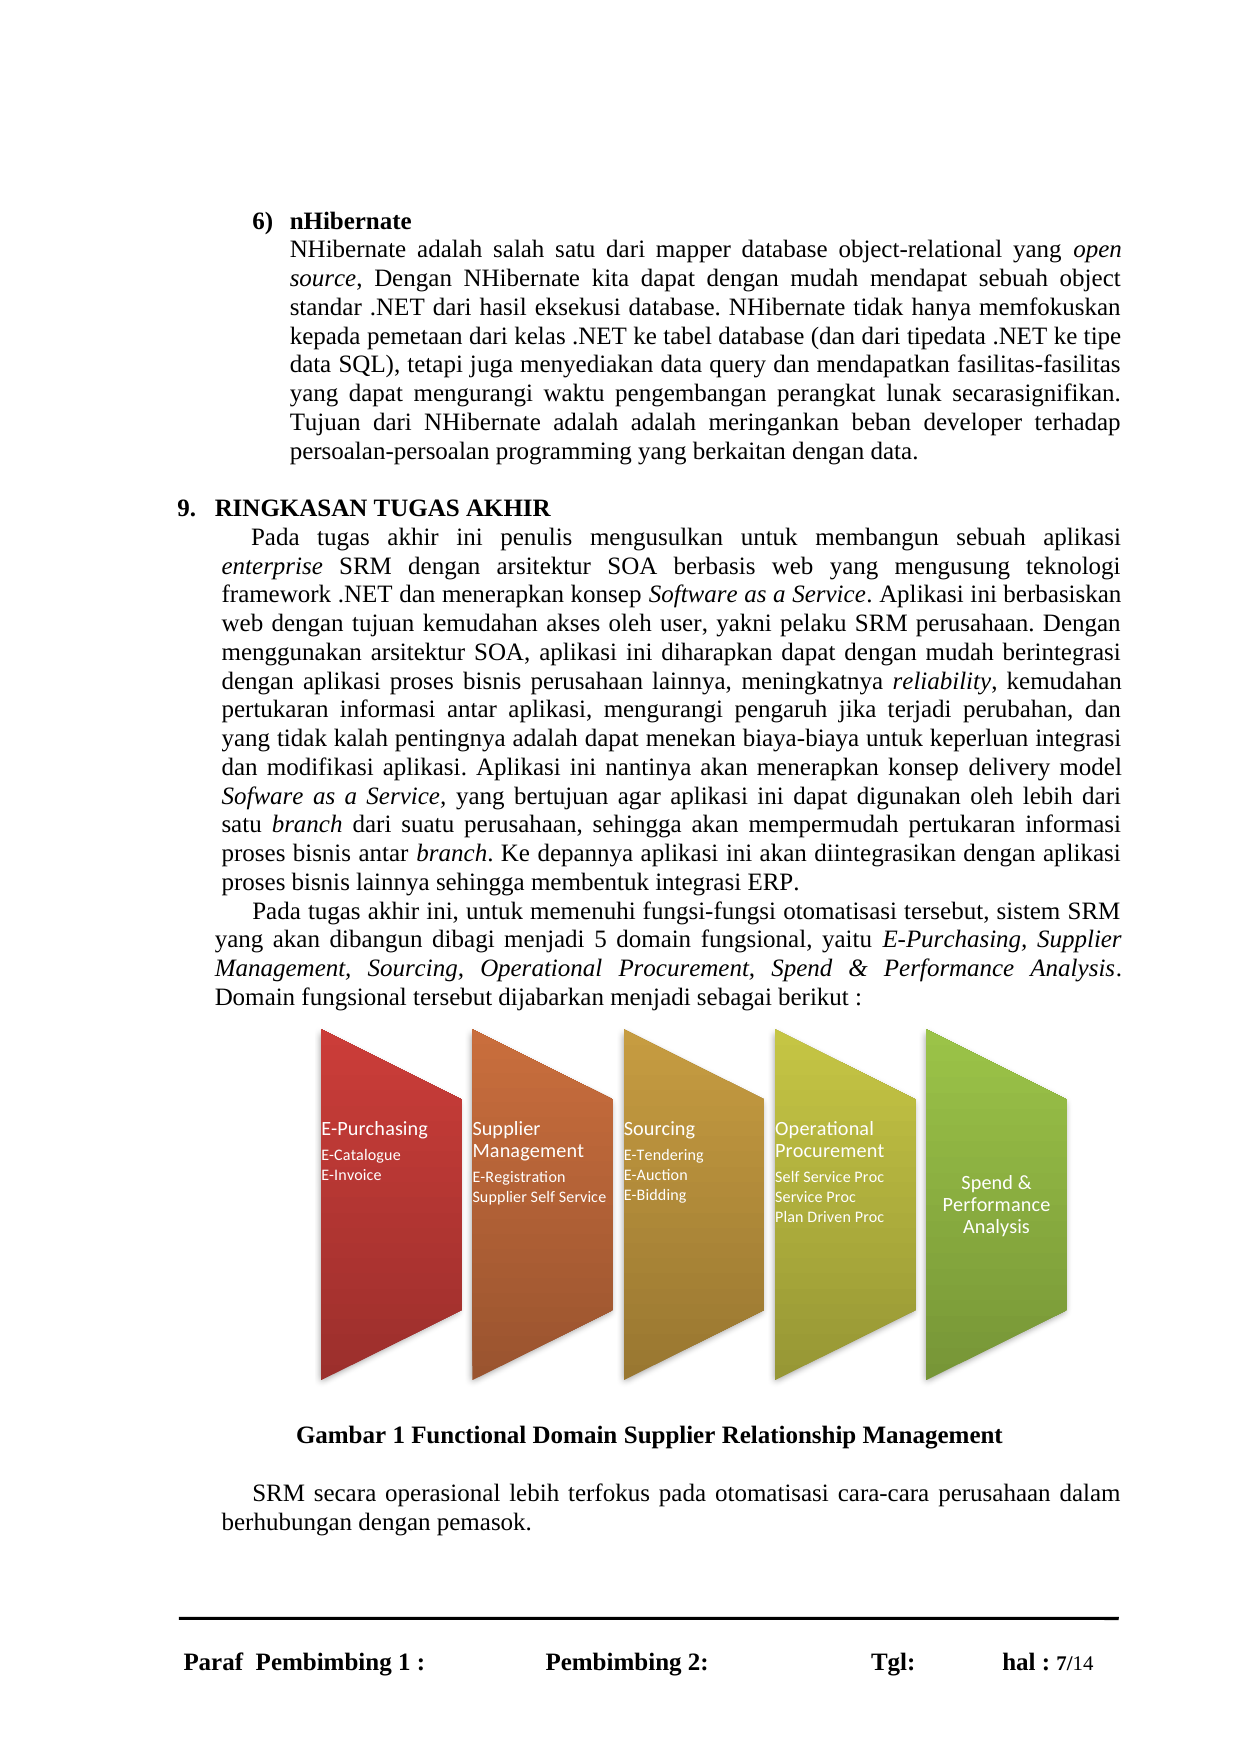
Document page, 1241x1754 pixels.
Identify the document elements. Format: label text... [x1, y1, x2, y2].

text Pada tugas akhir ini penulis mengusulkan untuk membangun sebuah aplikasi enterprise SRM dengan arsitektur SOA berbasis web yang mengusung teknologi framework .NET dan menerapkan konsep Software as a Service. Aplikasi ini berbasiskan web dengan tujuan kemudahan akses oleh user, yakni pelaku SRM perusahaan. Dengan menggunakan arsitektur SOA, aplikasi ini diharapkan dapat dengan mudah berintegrasi dengan aplikasi proses bisnis perusahaan lainnya, meningkatnya reliability, kemudahan pertukaran informasi antar aplikasi, mengurangi pengaruh jika terjadi perubahan, dan yang tidak kalah pentingnya adalah dapat menekan biaya-biaya untuk keperluan integrasi dan modifikasi aplikasi. Aplikasi ini nantinya akan menerapkan konsep delivery model Sofware as a Service, yang bertujuan agar aplikasi ini dapat digunakan oleh lebih dari satu branch dari suatu perusahaan, sehingga akan mempermudah pertukaran informasi proses bisnis antar branch. Ke depannya aplikasi ini akan diintegrasikan dengan aplikasi proses bisnis lainnya sehingga membentuk integrasi ERP. [221, 522, 1122, 896]
text NHibernate adalah salah satu dari mapper database object-relational yang open source, Dengan NHibernate kita dapat dengan mudah mendapat sebuah object standar .NET dari hasil eksekusi database. NHibernate tidak hanya memfokuskan kepada pemetaan dari kelas .NET ke tabel database (dan dari tipedata .NET ke tipe data SQL), tetapi juga menyediakan data query dan mendapatkan fasilitas-fasilitas yang dapat mengurangi waktu pengembangan perangkat lunak secarasignifikan. Tujuan dari NHibernate adalah adalah meringankan beban developer terhadap persoalan-persoalan programming yang berkaitan dengan data. [289, 234, 1122, 464]
text SRM secara operasional lebih terfokus pada otomatisasi cara-cara perusahaan dalam berhubungan dengan pemasok. [221, 1478, 1122, 1536]
list nHibernate [252, 206, 1122, 234]
text Pada tugas akhir ini, untuk memenuhi fungsi-fungsi otomatisasi tersebut, sistem SRM yang akan dibangun dibagi menjadi 5 domain fungsional, yaitu E-Purchasing, Supplier Management, Sourcing, Operational Procurement, Spend & Performance Analysis. Domain fungsional tersebut dijabarkan menjadi sebagai berikut : [214, 896, 1122, 1011]
list RINGKASAN TUGAS AKHIR [177, 493, 1122, 522]
text Gambar 1 Functional Domain Supplier Relationship Management [177, 1421, 1122, 1449]
